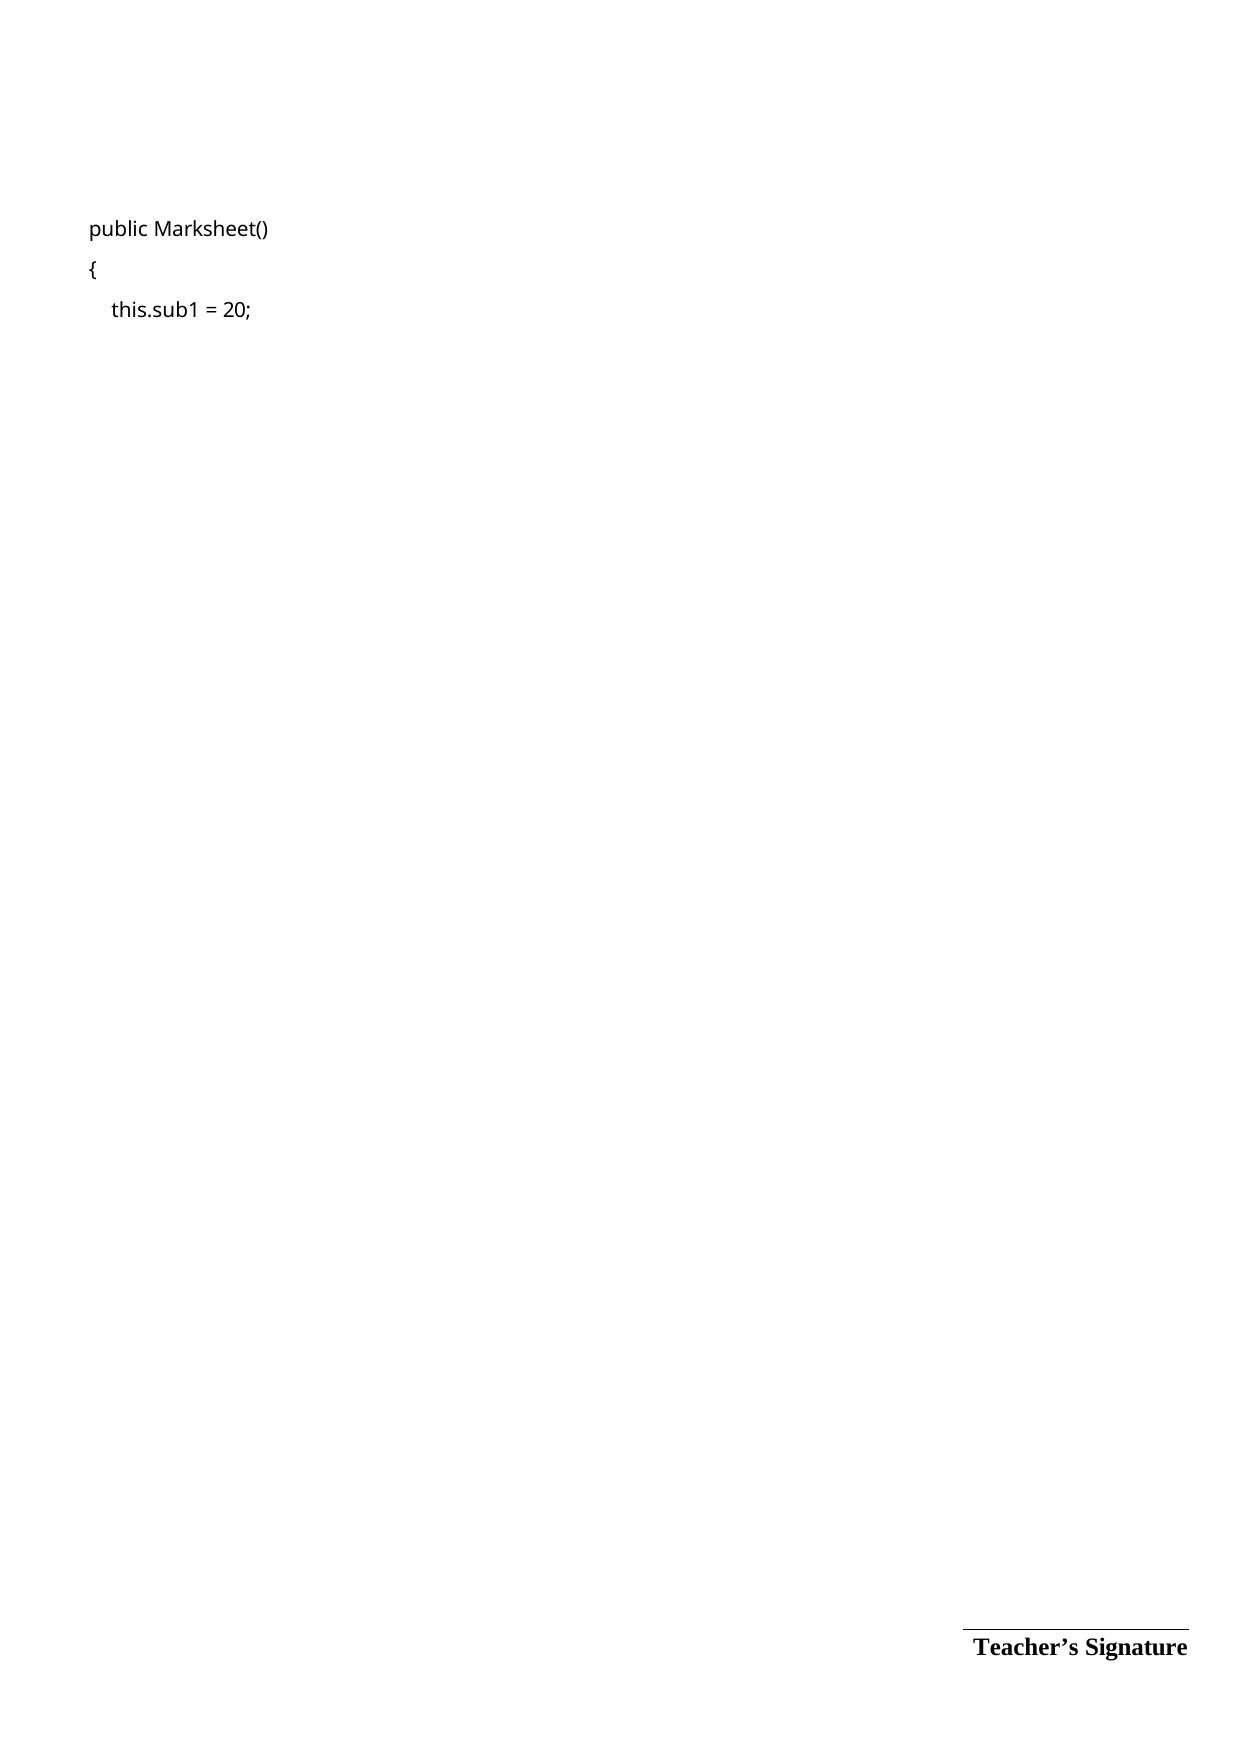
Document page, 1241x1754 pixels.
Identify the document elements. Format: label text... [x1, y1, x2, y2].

text { [88, 254, 1196, 283]
text this.sub1 = 20; [111, 295, 1196, 323]
text public Marksheet() [88, 214, 1196, 242]
